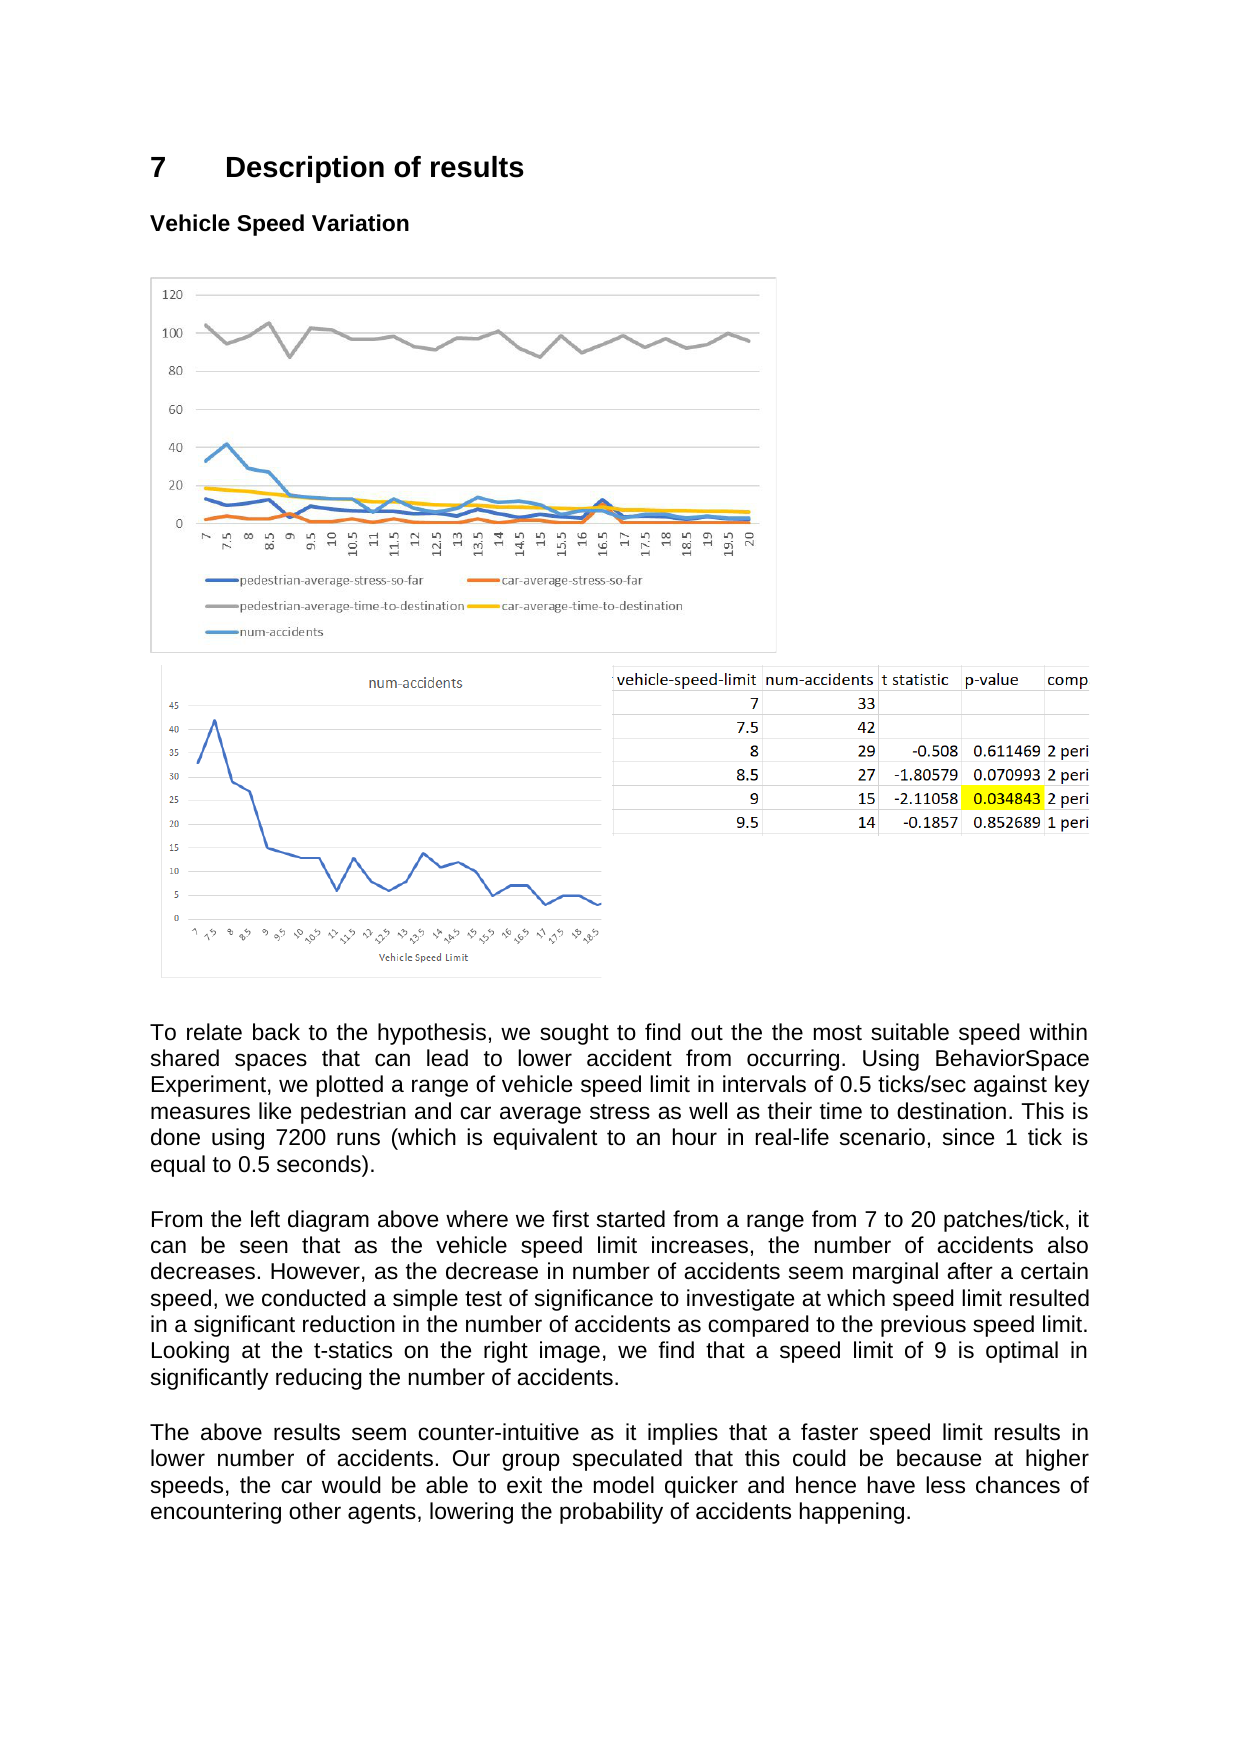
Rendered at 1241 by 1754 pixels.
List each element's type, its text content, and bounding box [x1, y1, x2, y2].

picture [150, 277, 777, 653]
table_header [603, 655, 1088, 988]
text The above results seem counter-intuitive as it implies that a faster speed limit results in lower number of accidents. Our group speculated that this could be because at higher speeds, the car would be able to exit the model quicker and hence have less chances of encountering other agents, lowering the probability of accidents happening. [150, 1419, 1090, 1524]
text 7 Description of results Vehicle Speed Variation [150, 150, 1090, 236]
table_header [152, 655, 601, 988]
picture [612, 665, 1090, 836]
text To relate back to the hypothesis, we sought to find out the the most suitable speed within shared spaces that can lead to lower accident from occurring. Using BehaviorSpace Experiment, we plotted a range of vehicle speed limit in intervals of 0.5 ticks/sec against key measures like pedestrian and car average stress as well as their time to destination. This is done using 7200 runs (which is equivalent to an hour in real-life scenario, since 1 tick is equal to 0.5 seconds). [150, 1019, 1090, 1177]
picture [161, 665, 602, 978]
text From the left diagram above where we first started from a range from 7 to 20 patches/tick, it can be seen that as the vehicle speed limit increases, the number of accidents also decreases. However, as the decrease in number of accidents seem marginal after a certain speed, we conducted a simple test of significance to investigate at which speed limit resulted in a significant reduction in the number of accidents as compared to the previous speed limit. Looking at the t-statics on the right image, we find that a speed limit of 9 is optimal in significantly reducing the number of accidents. [150, 1206, 1090, 1390]
